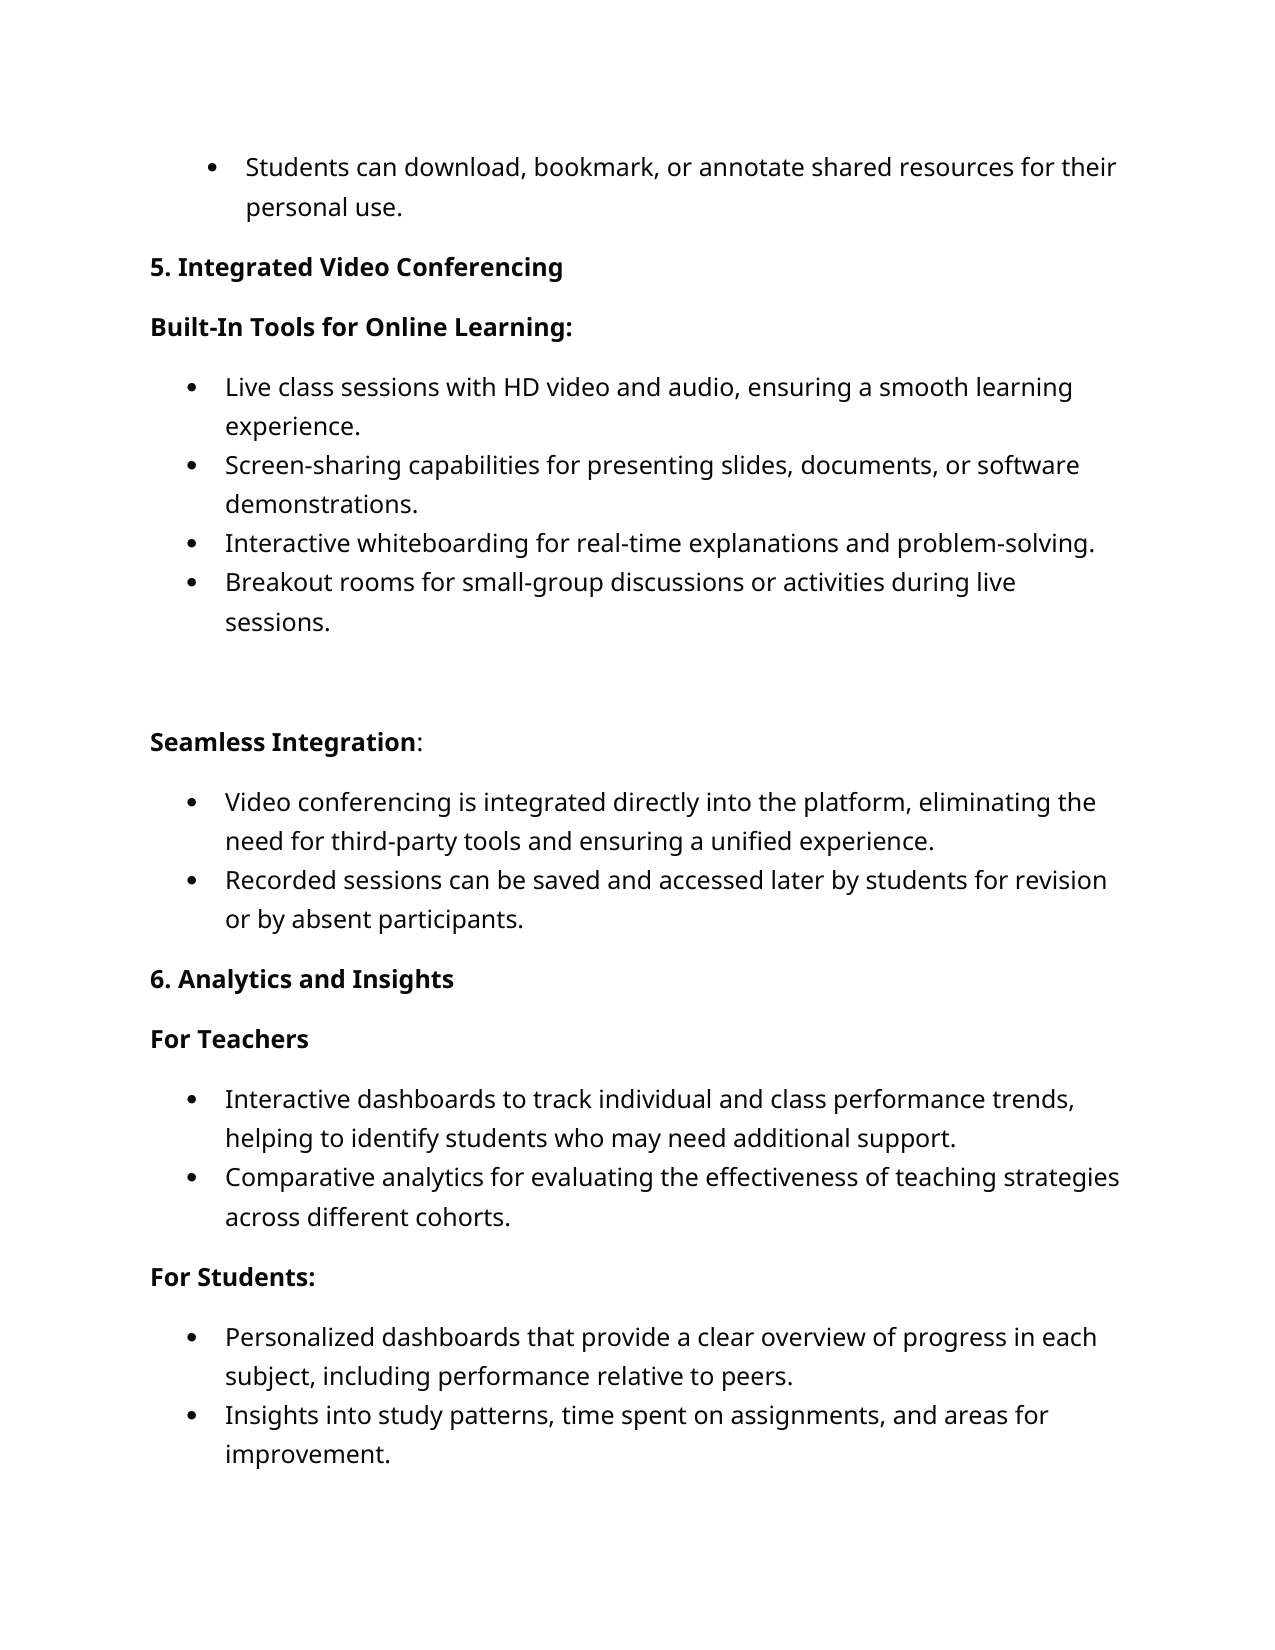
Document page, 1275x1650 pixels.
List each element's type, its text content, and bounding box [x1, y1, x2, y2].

text Built-In Tools for Online Learning: [150, 309, 1125, 343]
list Students can download, bookmark, or annotate shared resources for their personal use. [208, 150, 1125, 223]
list Video conferencing is integrated directly into the platform, eliminating the need for third-party tools and ensuring a unified experience. [187, 784, 1125, 857]
text For Teachers [150, 1022, 1125, 1056]
text 5. Integrated Video Conferencing [150, 249, 1125, 283]
list Personalized dashboards that provide a clear overview of progress in each subject, including performance relative to peers. [187, 1319, 1125, 1392]
list Comparative analytics for evaluating the effectiveness of teaching strategies across different cohorts. [187, 1160, 1125, 1233]
list Recorded sessions can be saved and accessed later by students for revision or by absent participants. [187, 862, 1125, 936]
list Live class sessions with HD video and audio, ensuring a smooth learning experience. [187, 369, 1125, 442]
list Interactive dashboards to track individual and class performance trends, helping to identify students who may need additional support. [187, 1082, 1125, 1155]
list Screen-sharing capabilities for presenting slides, documents, or software demonstrations. [187, 447, 1125, 521]
list Breakout rooms for small-group discussions or activities during live sessions. [187, 565, 1125, 638]
text Seamless Integration: [150, 724, 1125, 758]
list Insights into study patterns, time spent on assignments, and areas for improvement. [187, 1397, 1125, 1471]
list Interactive whiteboarding for real-time explanations and problem-solving. [187, 526, 1125, 560]
text 6. Analytics and Insights [150, 962, 1125, 996]
text For Students: [150, 1259, 1125, 1293]
